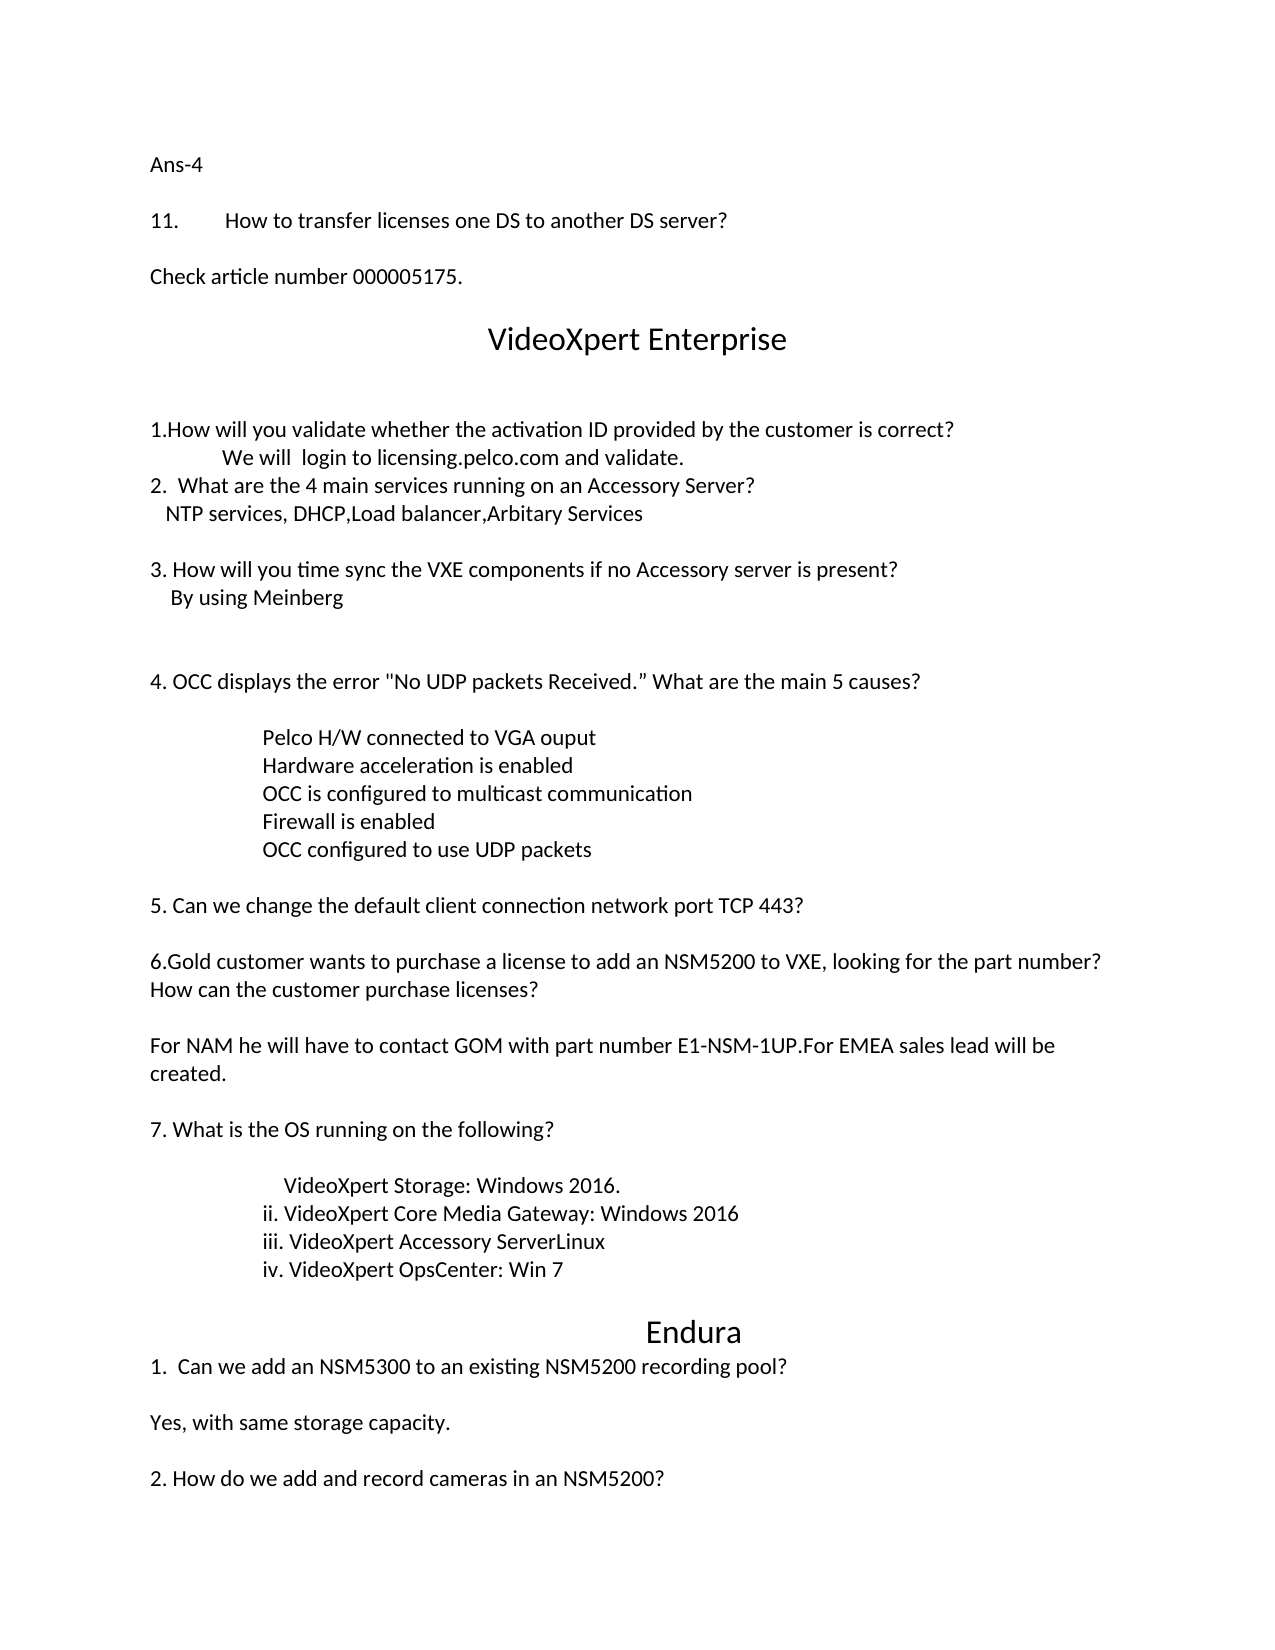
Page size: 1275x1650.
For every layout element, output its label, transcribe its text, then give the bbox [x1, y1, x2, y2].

text 7. What is the OS running on the following? [150, 1115, 1125, 1143]
text VideoXpert Enterprise [150, 318, 1125, 359]
text 4. OCC displays the error "No UDP packets Received.” What are the main 5 causes? [150, 667, 1125, 695]
text Firewall is enabled [262, 807, 1125, 835]
text 1. Can we add an NSM5300 to an existing NSM5200 recording pool? [150, 1352, 1125, 1380]
text ii. VideoXpert Core Media Gateway: Windows 2016 [262, 1199, 1125, 1227]
text We will login to licensing.pelco.com and validate. [150, 443, 1125, 471]
text By using Meinberg [150, 583, 1125, 611]
text Yes, with same storage capacity. [150, 1408, 1125, 1436]
text Hardware acceleration is enabled [262, 751, 1125, 779]
text iv. VideoXpert OpsCenter: Win 7 [262, 1256, 1125, 1283]
text 3. How will you time sync the VXE components if no Accessory server is present? [150, 555, 1125, 583]
text 11. How to transfer licenses one DS to another DS server? [150, 206, 1125, 234]
text OCC configured to use UDP packets [262, 835, 1125, 863]
text 2. What are the 4 main services running on an Accessory Server? [150, 471, 1125, 499]
text 5. Can we change the default client connection network port TCP 443? [150, 891, 1125, 919]
text 2. How do we add and record cameras in an NSM5200? [150, 1464, 1125, 1492]
text Endura [262, 1312, 1125, 1352]
text NTP services, DHCP,Load balancer,Arbitary Services [150, 499, 1125, 527]
text 1.How will you validate whether the activation ID provided by the customer is correct? [150, 415, 1125, 443]
text 6.Gold customer wants to purchase a license to add an NSM5200 to VXE, looking for the part number? How can the customer purchase licenses? [150, 947, 1125, 1003]
text iii. VideoXpert Accessory ServerLinux [262, 1227, 1125, 1256]
text OCC is configured to multicast communication [262, 779, 1125, 807]
text Ans-4 [150, 150, 1125, 178]
text VideoXpert Storage: Windows 2016. [150, 1171, 1125, 1199]
text Pelco H/W connected to VGA ouput [262, 723, 1125, 751]
text For NAM he will have to contact GOM with part number E1-NSM-1UP.For EMEA sales lead will be created. [150, 1031, 1125, 1087]
text Check article number 000005175. [150, 262, 1125, 290]
